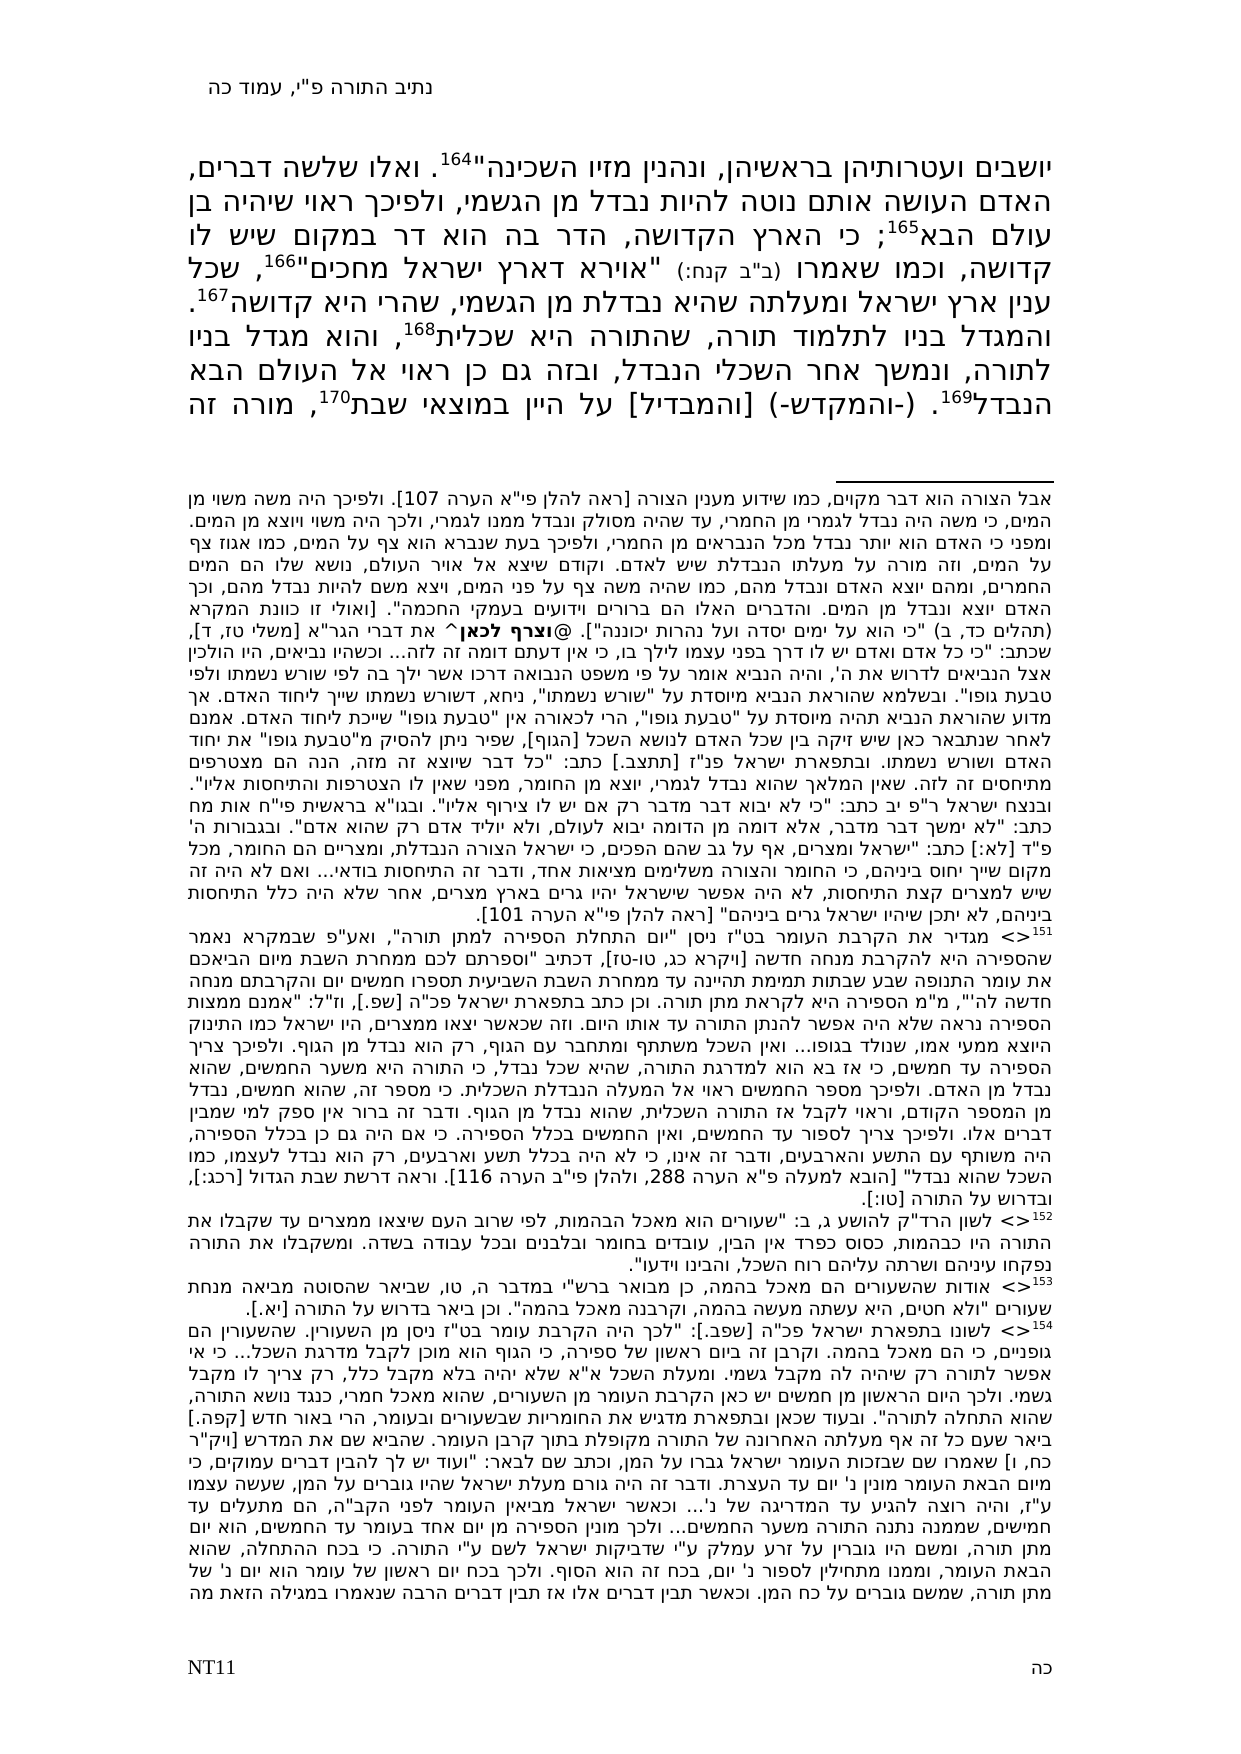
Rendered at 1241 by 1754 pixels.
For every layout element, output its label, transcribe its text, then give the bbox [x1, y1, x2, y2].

text #ומצוה על האב= לגדל בנו לתלמוד תורה, ושכרו שהוא בן עולם הבא. ובפרק ערבי פסחים (פסחים קיג.), שלשה מן נוחלי עולם הבא; הדר בארץ ישראל, והמגדל בניו לתלמוד תורה, והמבדיל על היין במוצאי שבת, והוא דמשייר מקדושא לאבדלתא. ודבר זה צריך טעם, למה באלו שלשה דברים זוכה לעולם הבא. דע, כי העולם הבא הוא נבדל, וזהו עצם עולם הבא, כמו שאמרו בכל מקום (ברכות יז., זוה"ק ח"ב קטז., וח"ג רלו:, רנח.) "העולם הבא אין בו אכילה ושתיה, אלא צדיקים יושבים ועטרותיהן בראשיהן, ונהנין מזיו השכינה". ואלו שלשה דברים, האדם העושה אותם נוטה להיות נבדל מן הגשמי, ולפיכך ראוי שיהיה בן עולם הבא; כי הארץ הקדושה, הדר בה הוא דר במקום שיש לו קדושה, וכמו שאמרו (ב"ב קנח:) "אוירא דארץ ישראל מחכים", שכל ענין ארץ ישראל ומעלתה שהיא נבדלת מן הגשמי, שהרי היא קדושה. והמגדל בניו לתלמוד תורה, שהתורה היא שכלית, והוא מגדל בניו לתורה, ונמשך אחר השכלי הנבדל, ובזה גם כן ראוי אל העולם הבא הנבדל. (-והמקדש-) [והמבדיל] על היין במוצאי שבת, מורה זה על שיש לשבת קדושה נבדלת, וכמו שאנו אומרים בהבדלה (פסחים קג:) "המבדיל בין קודש ובין החול", והוא מורה על קדושה נבדלת לגמרי מן החול. ואמר "דמשייר מן קדושה להבדלה", כי אם לא היה זה, אינו מורה שהשבת הוא נבדל וקדוש רק בצד מה, ואינו נבדל לגמרי. אבל כאשר משייר מקדושה להבדלה, ומורה בזה כי הקדושה שהוא מקדש השבת בכניסתו גורם אל הבדלה בסופה. וזה מורה כי השבת קדוש מן תחלת הקדושה עד סופה, ובזה השבת נבדל לגמרי. וכאשר האדם נמשך אחר הקדושה הזאת, הוא ראוי אל עולם הבא, שהוא נבדל לגמרי. [187, 150, 1053, 422]
